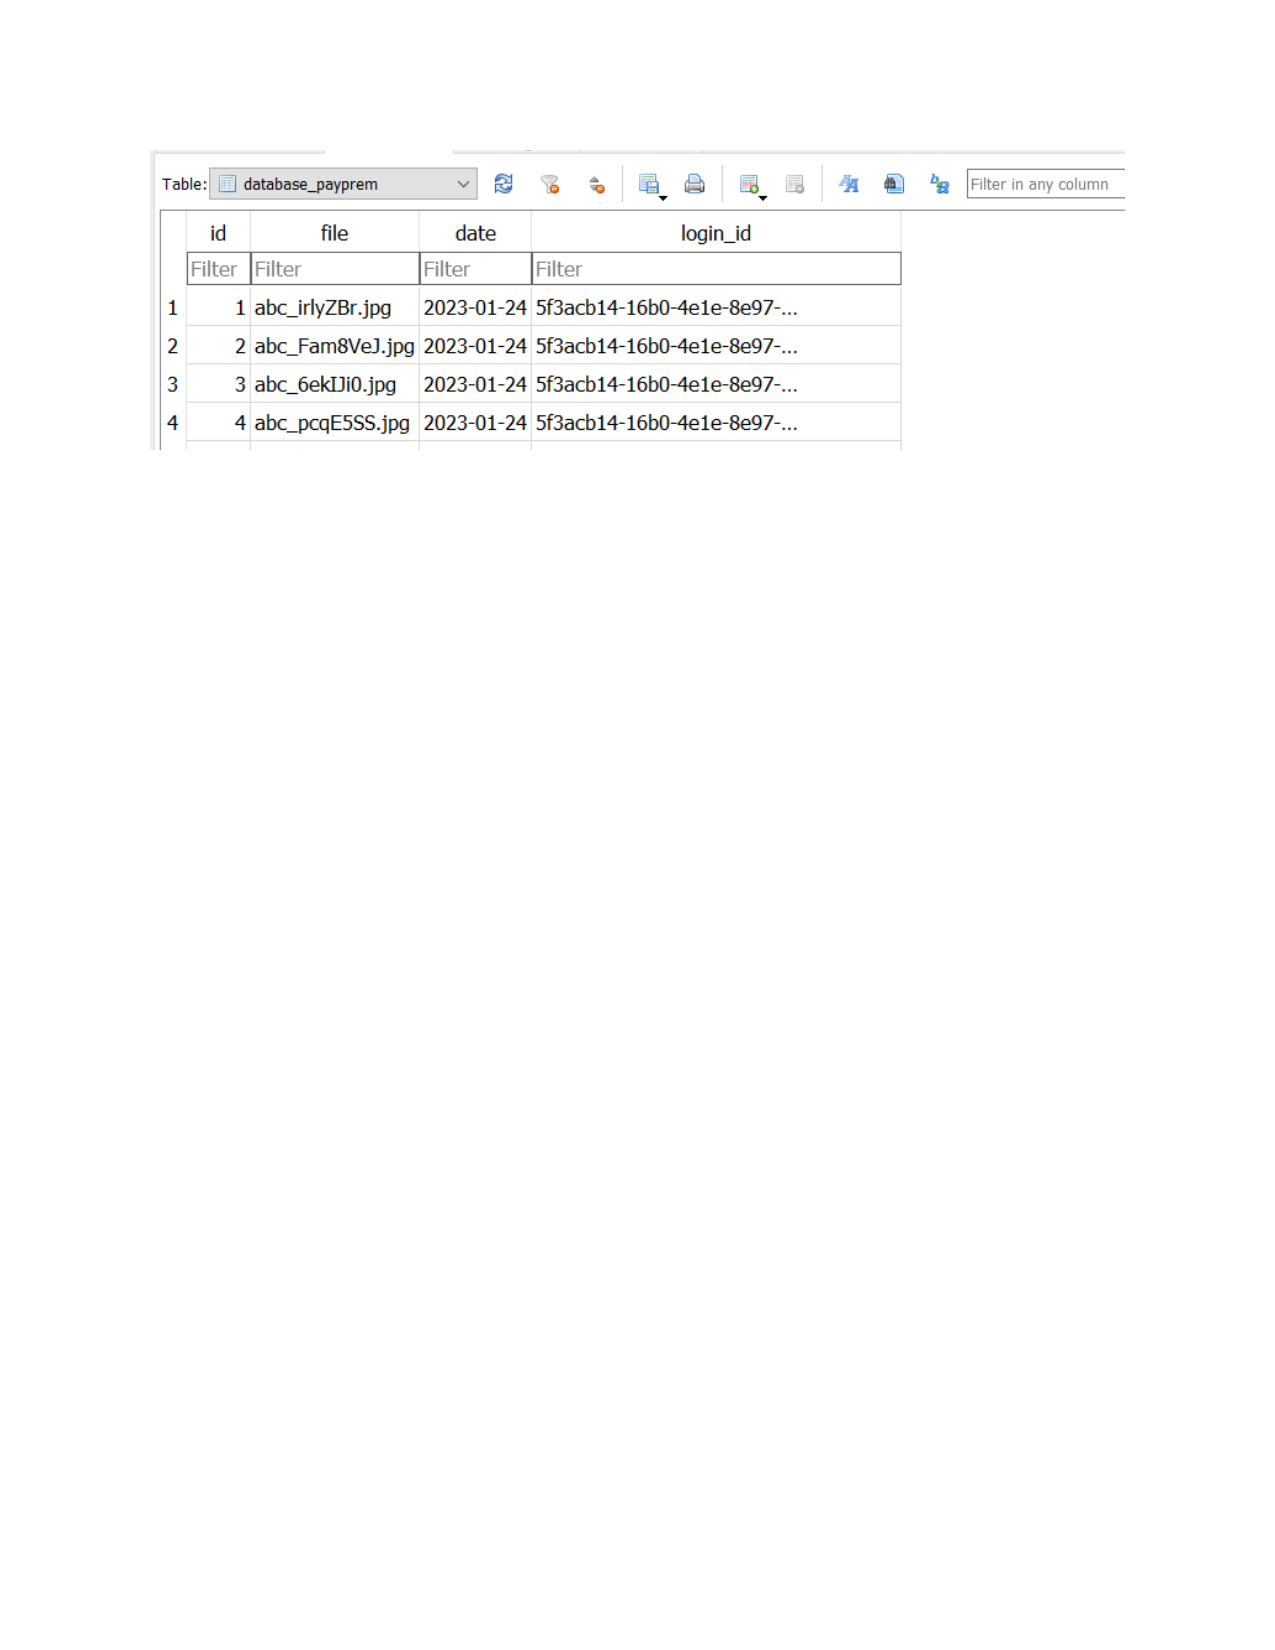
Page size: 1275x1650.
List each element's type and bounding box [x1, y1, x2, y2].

picture [150, 150, 1125, 450]
